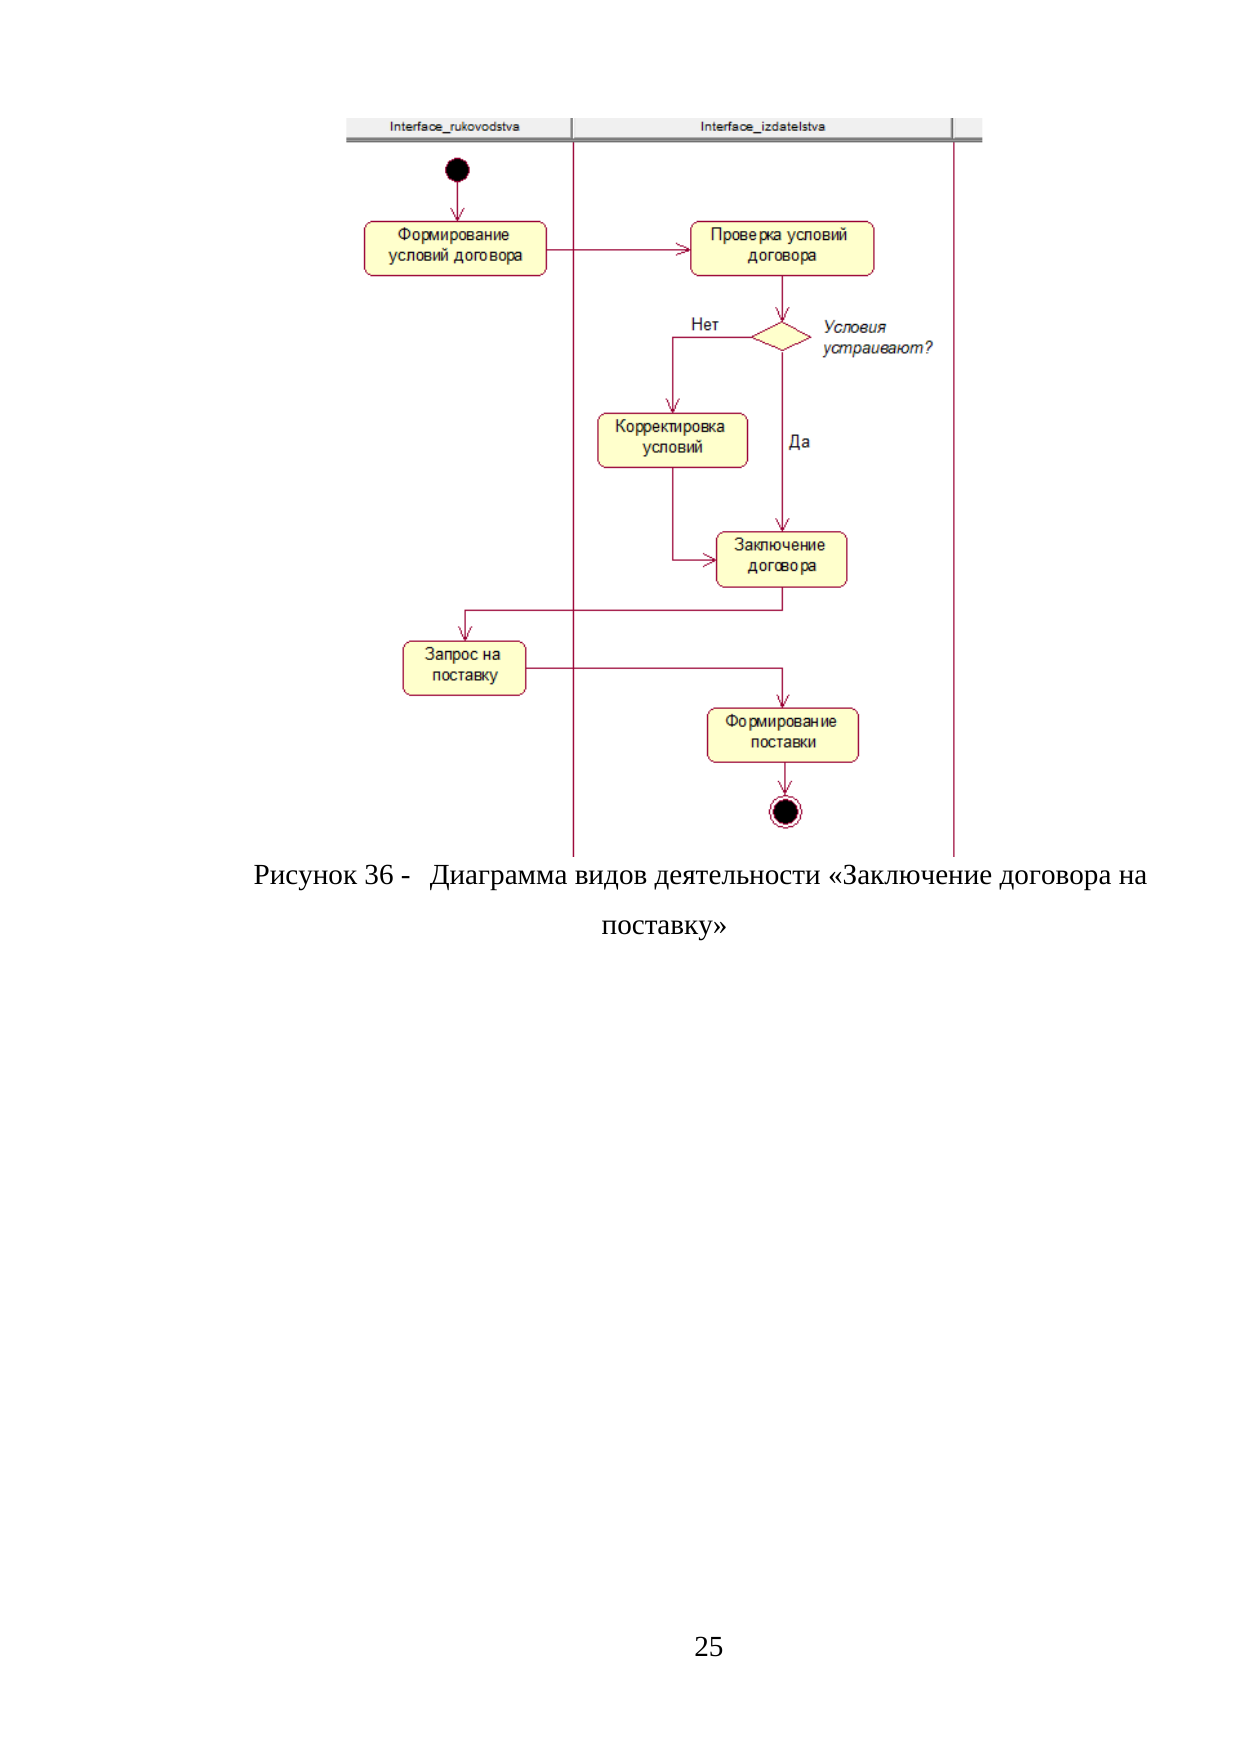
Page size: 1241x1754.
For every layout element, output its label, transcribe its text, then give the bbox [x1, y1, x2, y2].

text Диаграмма видов деятельности «Заключение договора на поставку» [177, 857, 1152, 941]
picture [346, 118, 983, 857]
